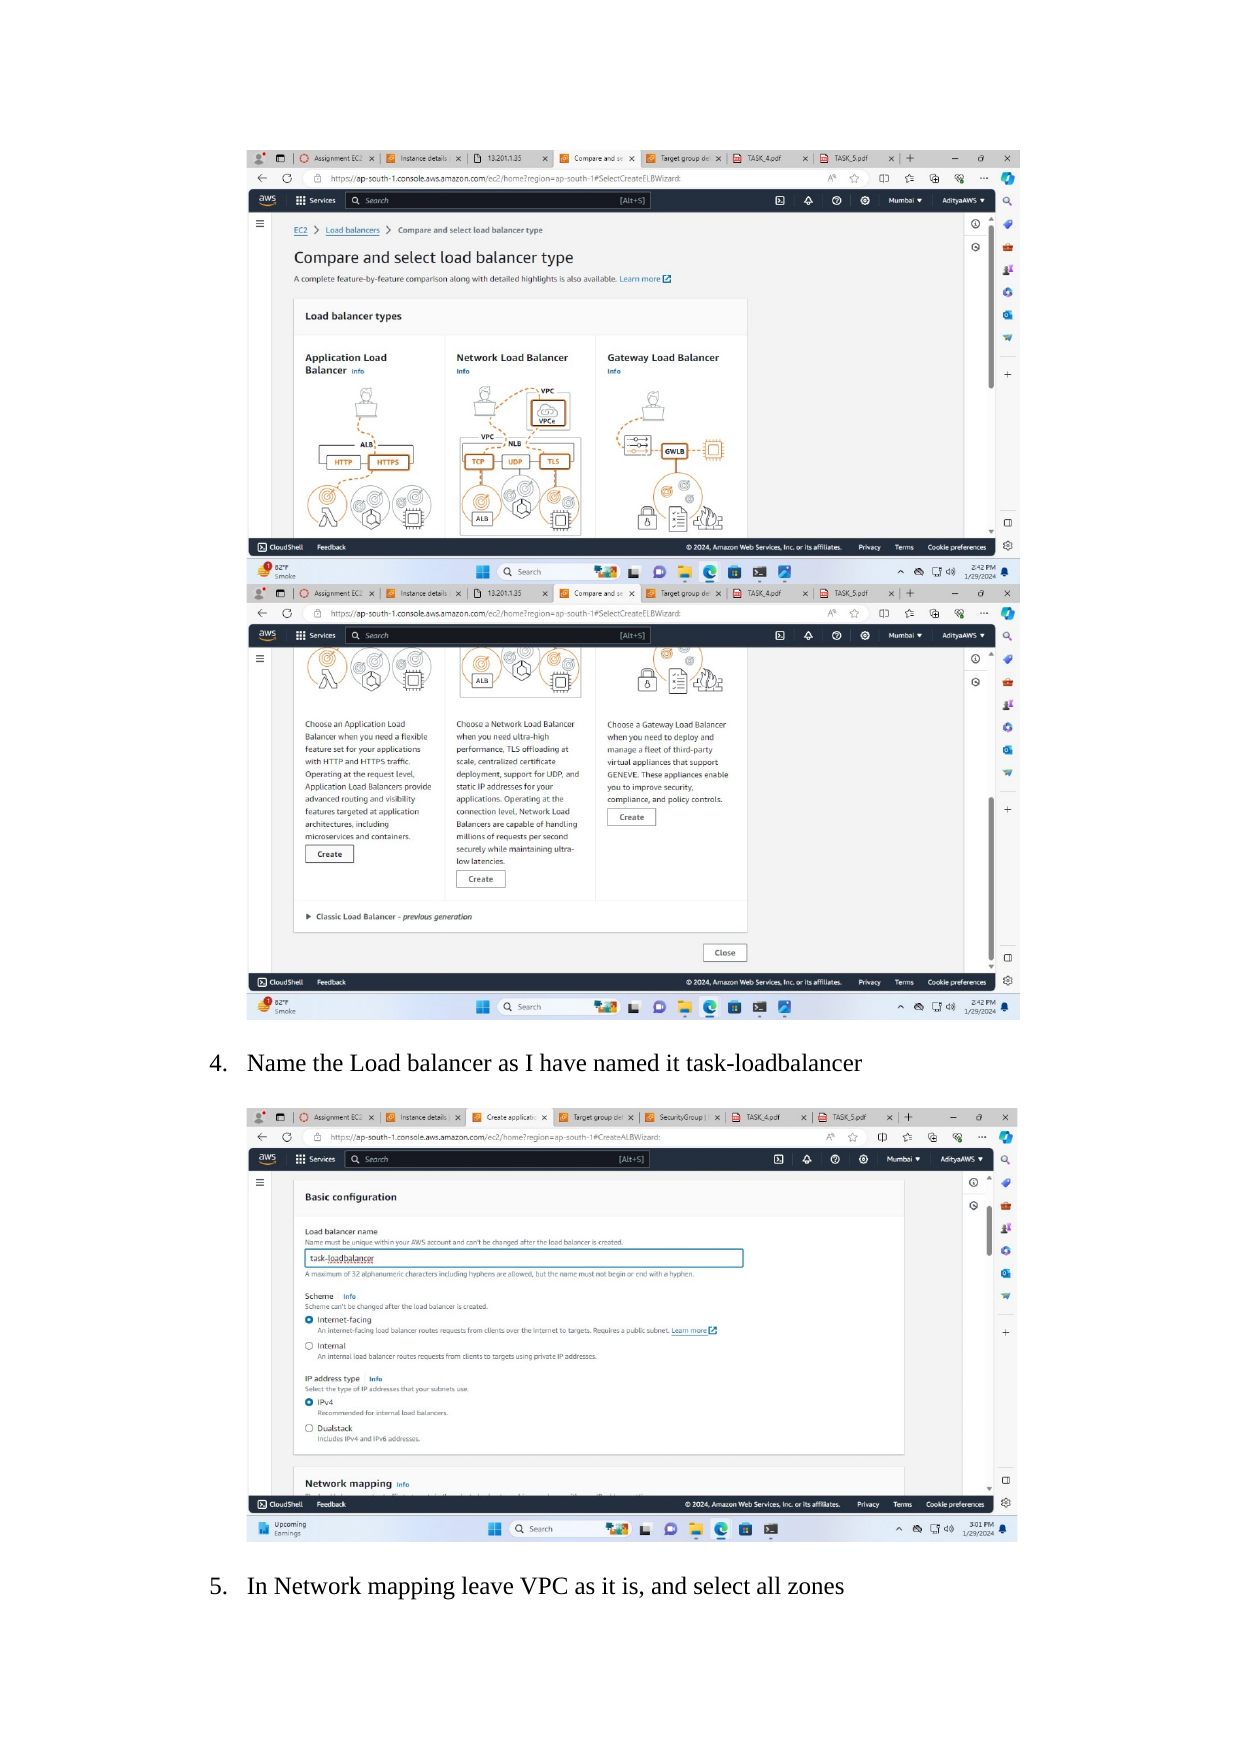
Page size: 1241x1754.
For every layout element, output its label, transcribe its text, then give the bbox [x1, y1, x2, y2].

picture [246, 150, 1020, 1020]
list Name the Load balancer as I have named it task-loadbalancer [209, 1048, 1090, 1077]
picture [246, 1108, 1018, 1542]
list In Network mapping leave VPC as it is, and select all zones [209, 1571, 1090, 1600]
